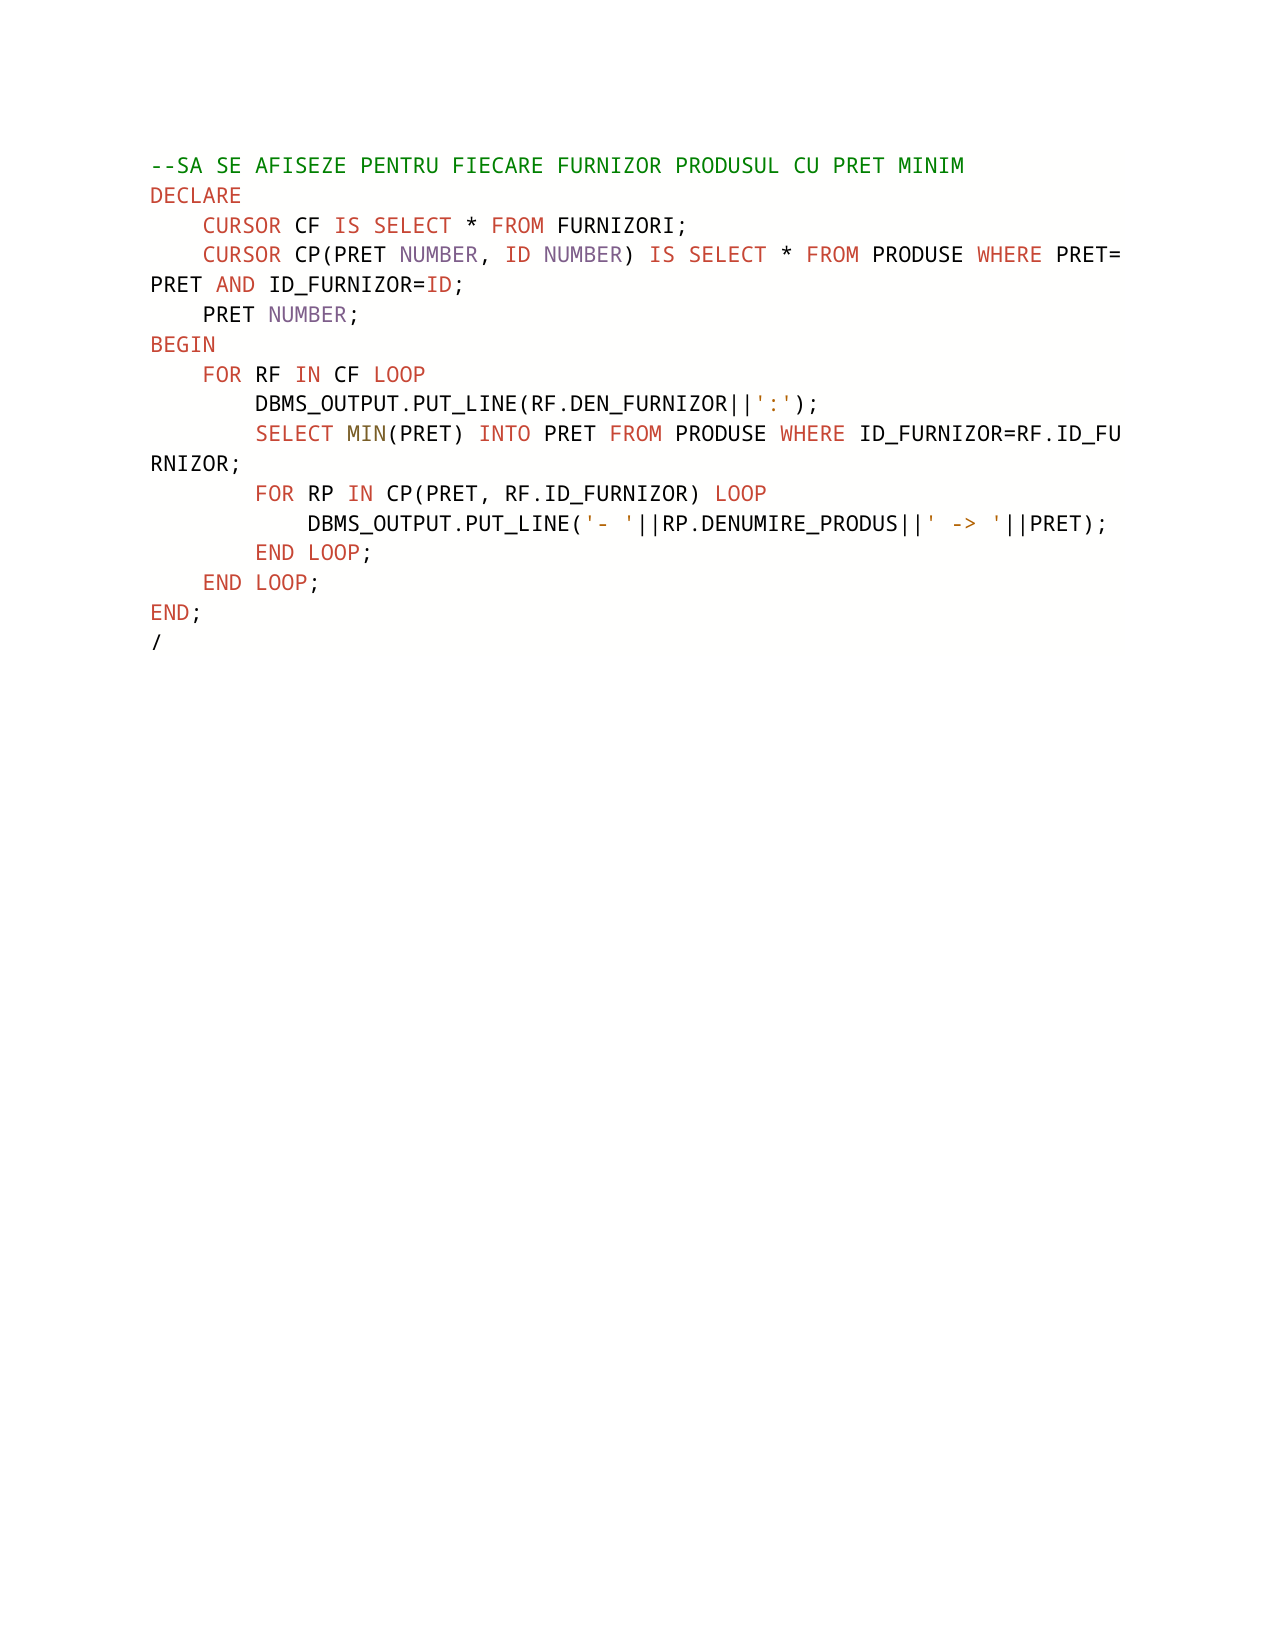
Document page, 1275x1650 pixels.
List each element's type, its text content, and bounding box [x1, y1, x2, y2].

text / [150, 627, 1125, 656]
text PRET NUMBER; [150, 299, 1125, 329]
text FOR RP IN CP(PRET, RF.ID_FURNIZOR) LOOP [150, 478, 1125, 507]
text CURSOR CP(PRET NUMBER, ID NUMBER) IS SELECT * FROM PRODUSE WHERE PRET=PRET AND ID_FURNIZOR=ID; [150, 239, 1125, 299]
text DBMS_OUTPUT.PUT_LINE('- '||RP.DENUMIRE_PRODUS||' -> '||PRET); [150, 507, 1125, 537]
text DBMS_OUTPUT.PUT_LINE(RF.DEN_FURNIZOR||':'); [150, 388, 1125, 418]
text BEGIN [150, 329, 1125, 358]
text END LOOP; [150, 567, 1125, 597]
text DECLARE [150, 180, 1125, 209]
text --SA SE AFISEZE PENTRU FIECARE FURNIZOR PRODUSUL CU PRET MINIM [150, 150, 1125, 180]
text END LOOP; [150, 537, 1125, 567]
text CURSOR CF IS SELECT * FROM FURNIZORI; [150, 209, 1125, 239]
text END; [150, 597, 1125, 627]
text FOR RF IN CF LOOP [150, 358, 1125, 388]
text SELECT MIN(PRET) INTO PRET FROM PRODUSE WHERE ID_FURNIZOR=RF.ID_FURNIZOR; [150, 418, 1125, 478]
